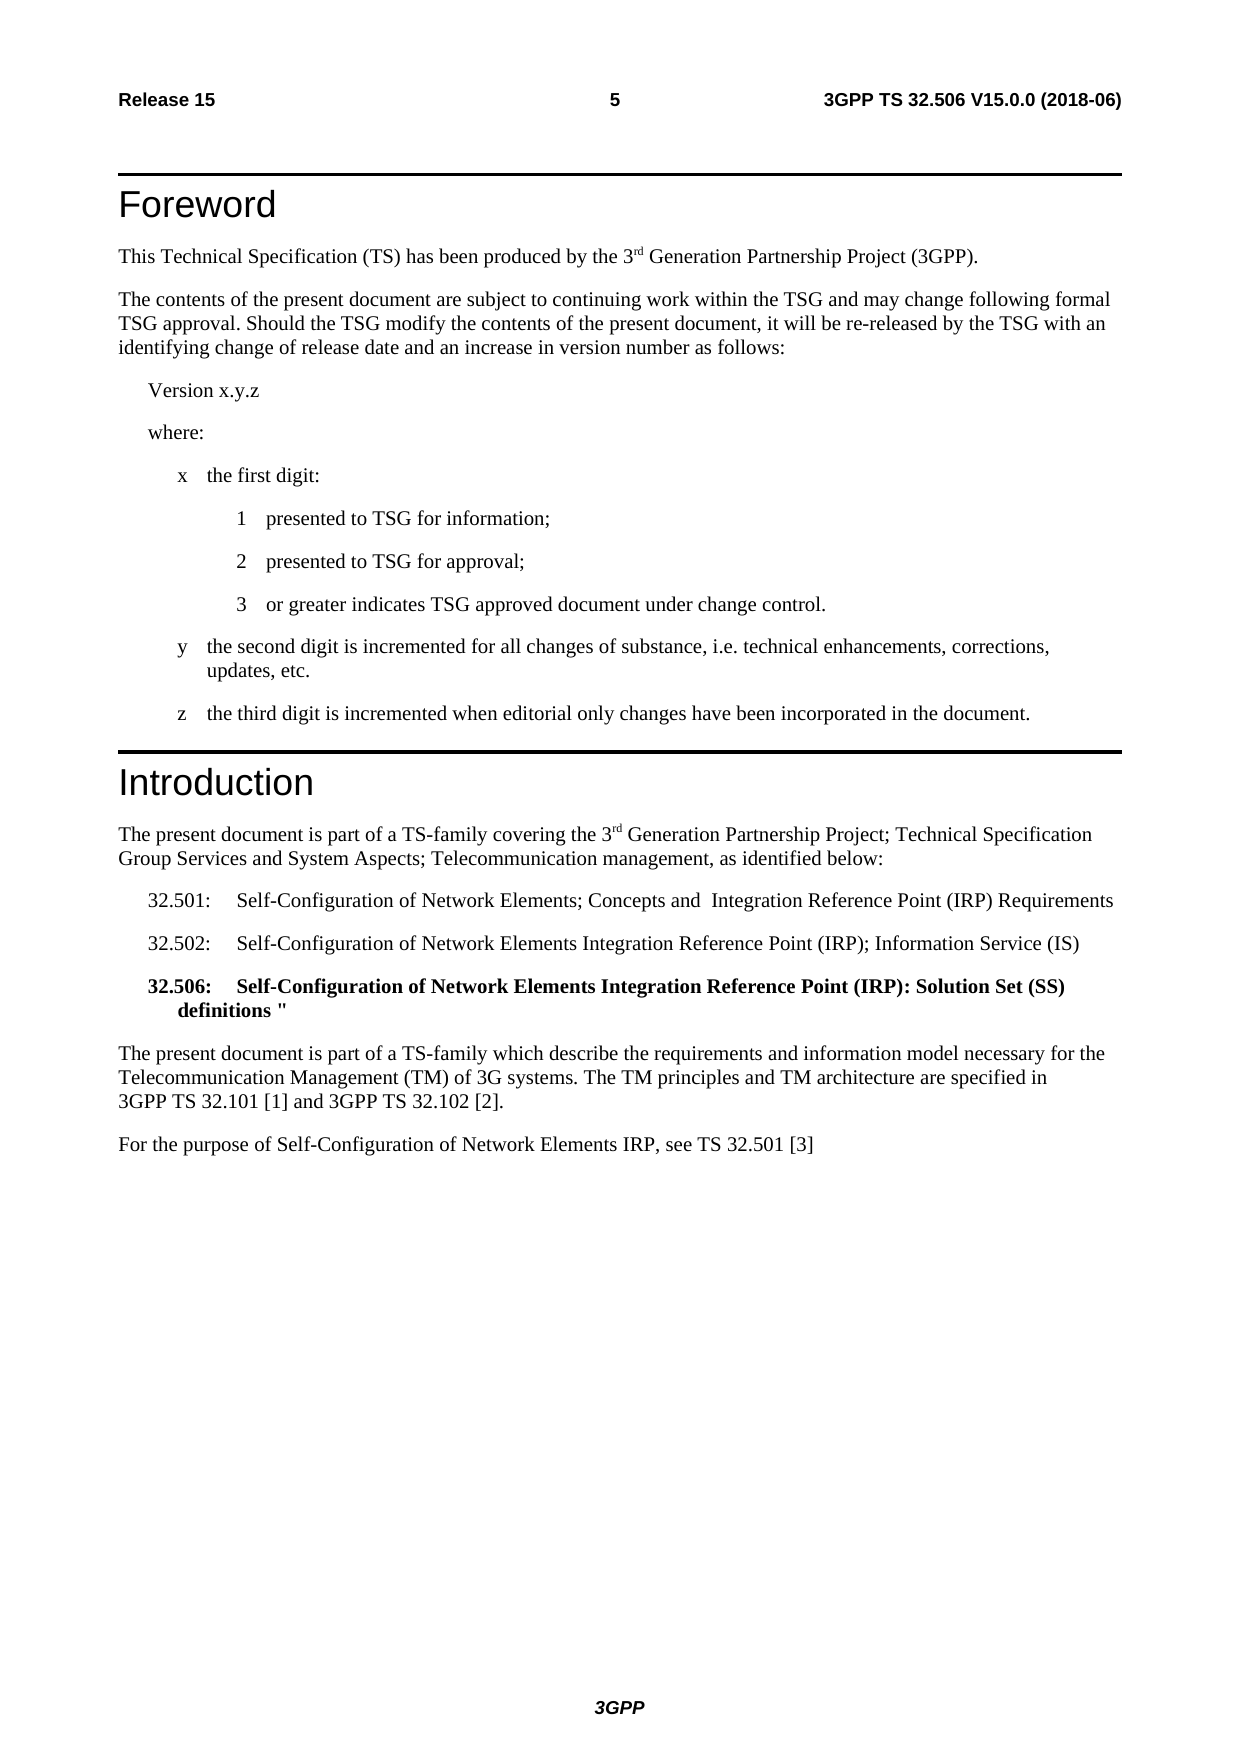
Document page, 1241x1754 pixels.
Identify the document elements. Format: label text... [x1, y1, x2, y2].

text 3 or greater indicates TSG approved document under change control. [236, 592, 1122, 616]
text This Technical Specification (TS) has been produced by the 3rd Generation Partnership Project (3GPP). [118, 244, 1122, 268]
subtitle Foreword [118, 176, 1122, 225]
text 1 presented to TSG for information; [236, 506, 1122, 530]
text 32.502: Self-Configuration of Network Elements Integration Reference Point (IRP); Information Service (IS) [148, 931, 1122, 955]
text where: [148, 420, 1122, 444]
text z the third digit is incremented when editorial only changes have been incorporated in the document. [177, 701, 1122, 725]
text 32.506: Self-Configuration of Network Elements Integration Reference Point (IRP): Solution Set (SS) definitions " [148, 974, 1122, 1022]
text The contents of the present document are subject to continuing work within the TSG and may change following formal TSG approval. Should the TSG modify the contents of the present document, it will be re-released by the TSG with an identifying change of release date and an increase in version number as follows: [118, 287, 1122, 359]
text x the first digit: [177, 463, 1122, 487]
text The present document is part of a TS-family covering the 3rd Generation Partnership Project; Technical Specification Group Services and System Aspects; Telecommunication management, as identified below: [118, 822, 1122, 870]
text y the second digit is incremented for all changes of substance, i.e. technical enhancements, corrections, updates, etc. [177, 634, 1122, 682]
text Version x.y.z [148, 377, 1122, 402]
text For the purpose of Self-Configuration of Network Elements IRP, see TS 32.501 [3] [118, 1132, 1122, 1156]
text The present document is part of a TS-family which describe the requirements and information model necessary for the Telecommunication Management (TM) of 3G systems. The TM principles and TM architecture are specified in 3GPP TS 32.101 [1] and 3GPP TS 32.102 [2]. [118, 1041, 1122, 1113]
text 32.501: Self-Configuration of Network Elements; Concepts and Integration Reference Point (IRP) Requirements [148, 888, 1122, 912]
subtitle Introduction [118, 754, 1122, 803]
text 2 presented to TSG for approval; [236, 549, 1122, 573]
